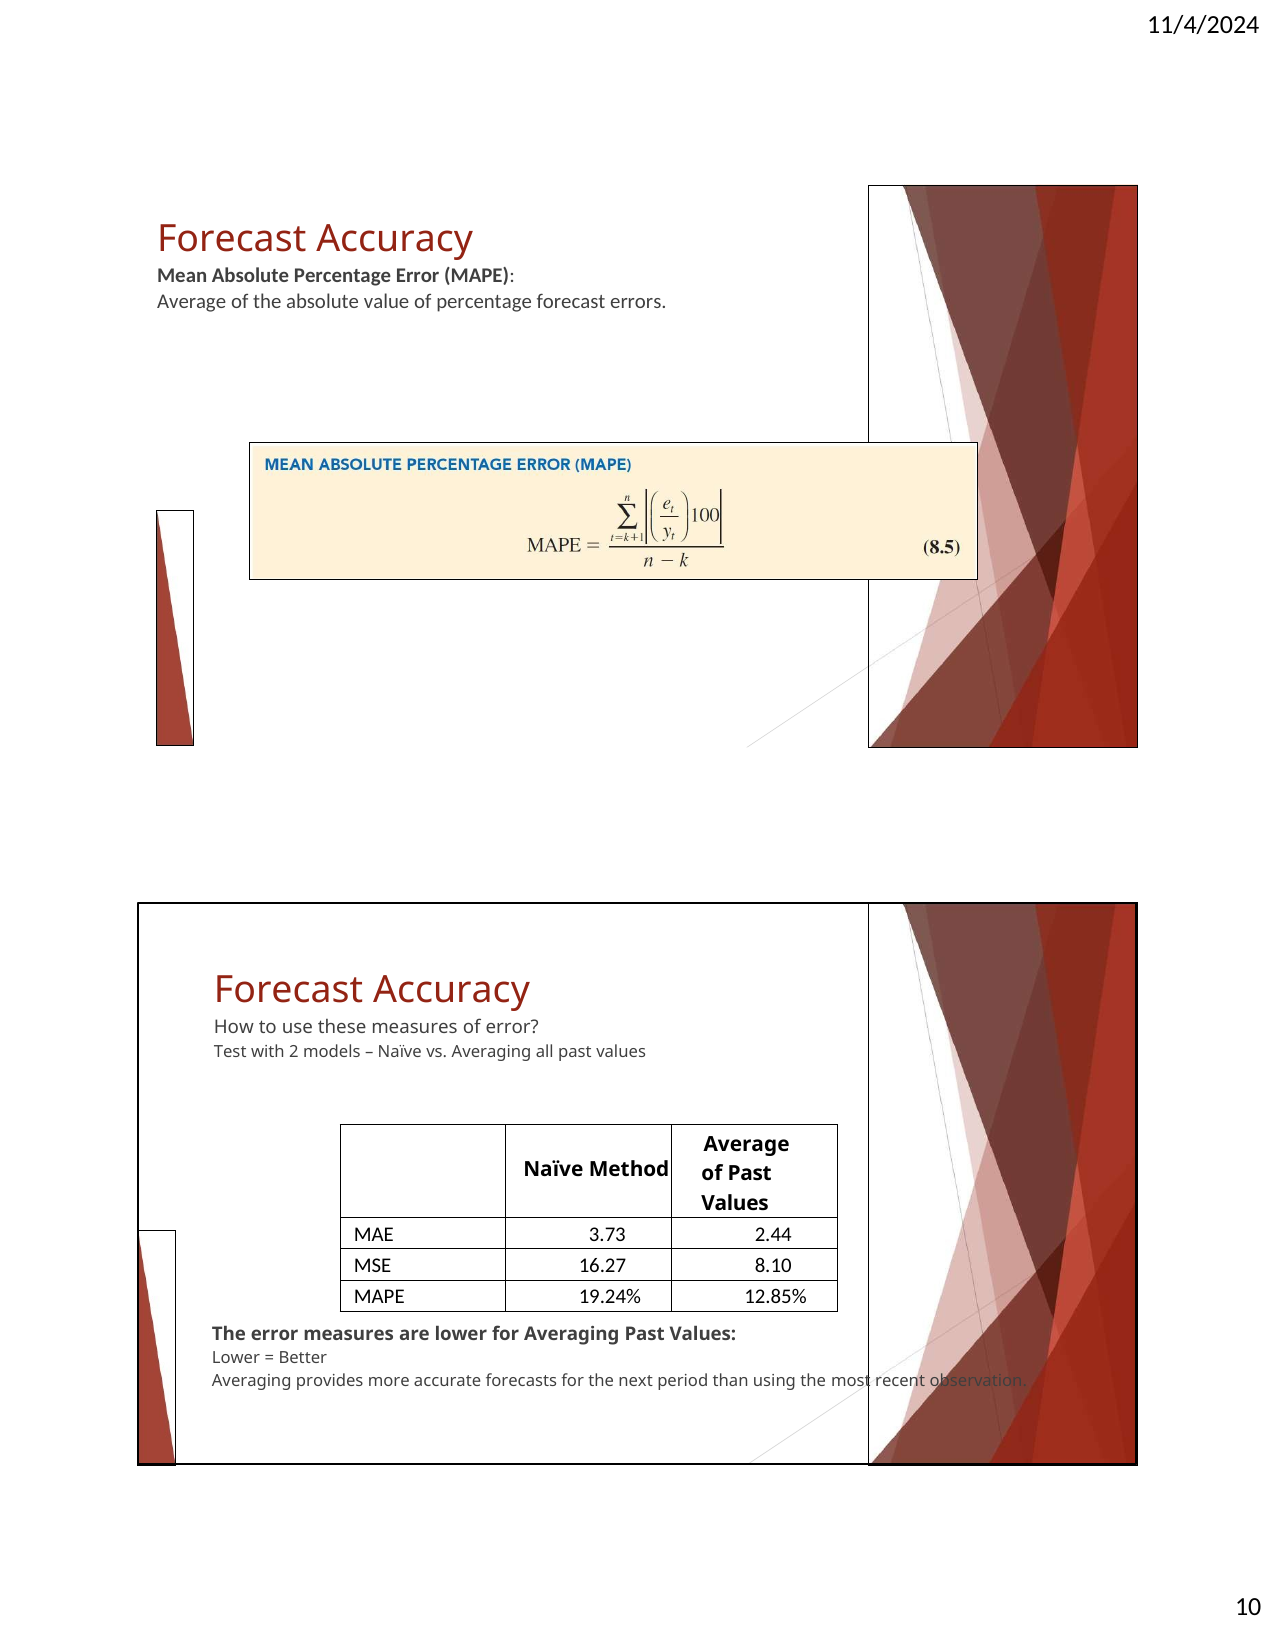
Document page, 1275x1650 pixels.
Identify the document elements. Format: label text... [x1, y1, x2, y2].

table_cell 3.73 [506, 1218, 671, 1248]
table_header Average of Past Values [672, 1125, 837, 1217]
table_cell 8.10 [672, 1249, 837, 1279]
table_header [341, 1125, 505, 1217]
table_cell 12.85% [672, 1281, 837, 1311]
table_cell 19.24% [506, 1281, 671, 1311]
picture [139, 1231, 175, 1463]
table_cell MSE [341, 1249, 505, 1279]
table_cell MAPE [341, 1281, 505, 1311]
picture [157, 511, 193, 745]
table_header Naïve Method [506, 1125, 671, 1217]
picture [250, 443, 977, 579]
picture [869, 186, 1137, 747]
table_cell 16.27 [506, 1249, 671, 1279]
table_cell MAE [341, 1218, 505, 1248]
picture [869, 904, 1135, 1463]
table_cell 2.44 [672, 1218, 837, 1248]
